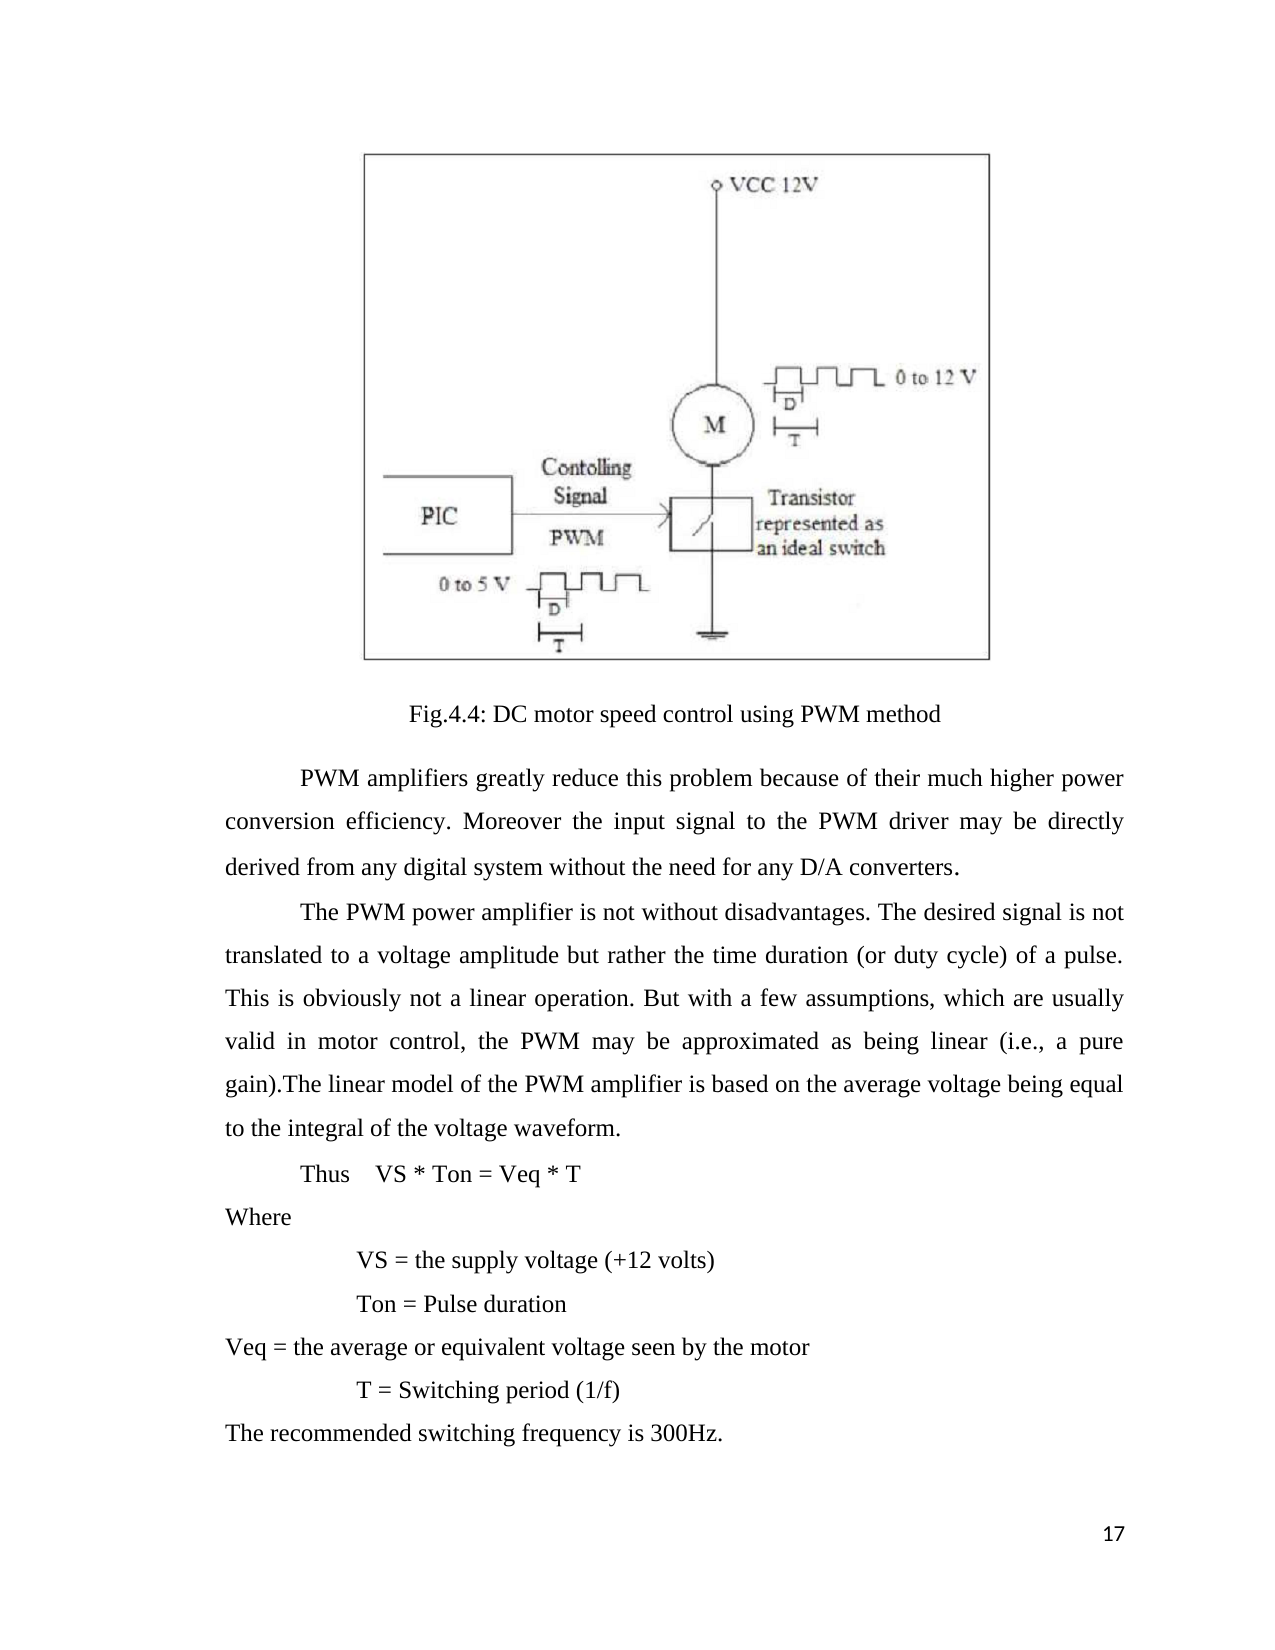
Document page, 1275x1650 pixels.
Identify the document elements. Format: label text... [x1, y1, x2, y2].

picture [357, 150, 993, 665]
text Ton = Pulse duration [225, 1289, 1125, 1317]
text Where [225, 1202, 1125, 1231]
text Thus VS * Ton = Veq * T [225, 1159, 1125, 1188]
text The PWM power amplifier is not without disadvantages. The desired signal is not translated to a voltage amplitude but rather the time duration (or duty cycle) of a pulse. This is obviously not a linear operation. But with a few assumptions, which are usually valid in motor control, the PWM may be approximated as being linear (i.e., a pure gain).The linear model of the PWM amplifier is based on the average voltage being equal to the integral of the voltage waveform. [225, 897, 1125, 1141]
text T = Switching period (1/f) [225, 1375, 1125, 1404]
text VS = the supply voltage (+12 volts) [225, 1246, 1125, 1274]
text Fig.4.4: DC motor speed control using PWM method [225, 699, 1125, 728]
text The recommended switching frequency is 300Hz. [225, 1418, 1125, 1447]
text Veq = the average or equivalent voltage seen by the motor [225, 1332, 1125, 1361]
text PWM amplifiers greatly reduce this problem because of their much higher power conversion efficiency. Moreover the input signal to the PWM driver may be directly derived from any digital system without the need for any D/A converters. [225, 763, 1125, 881]
